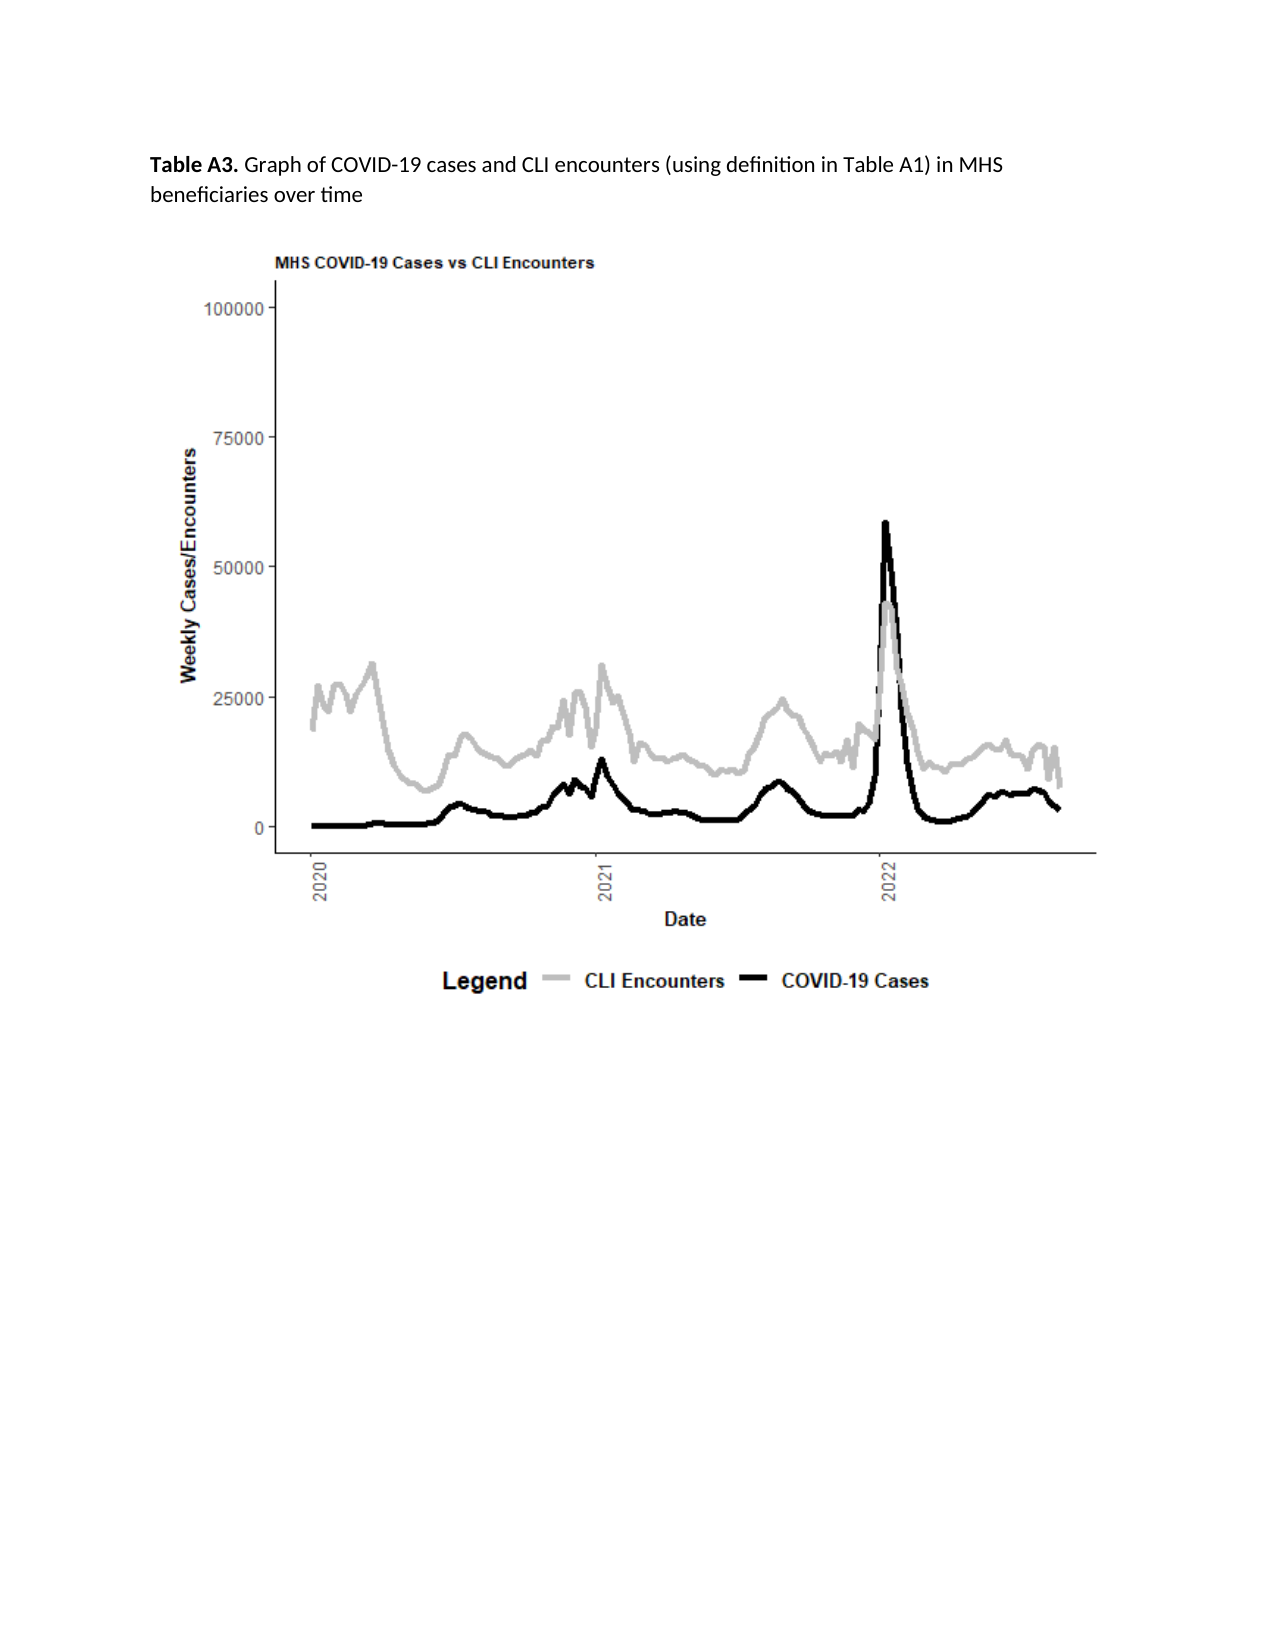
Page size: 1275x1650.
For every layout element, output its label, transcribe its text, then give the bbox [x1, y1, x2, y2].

text Table A3. Graph of COVID-19 cases and CLI encounters (using definition in Table A1) in MHS beneficiaries over time [150, 150, 1125, 208]
picture [150, 227, 1125, 1063]
